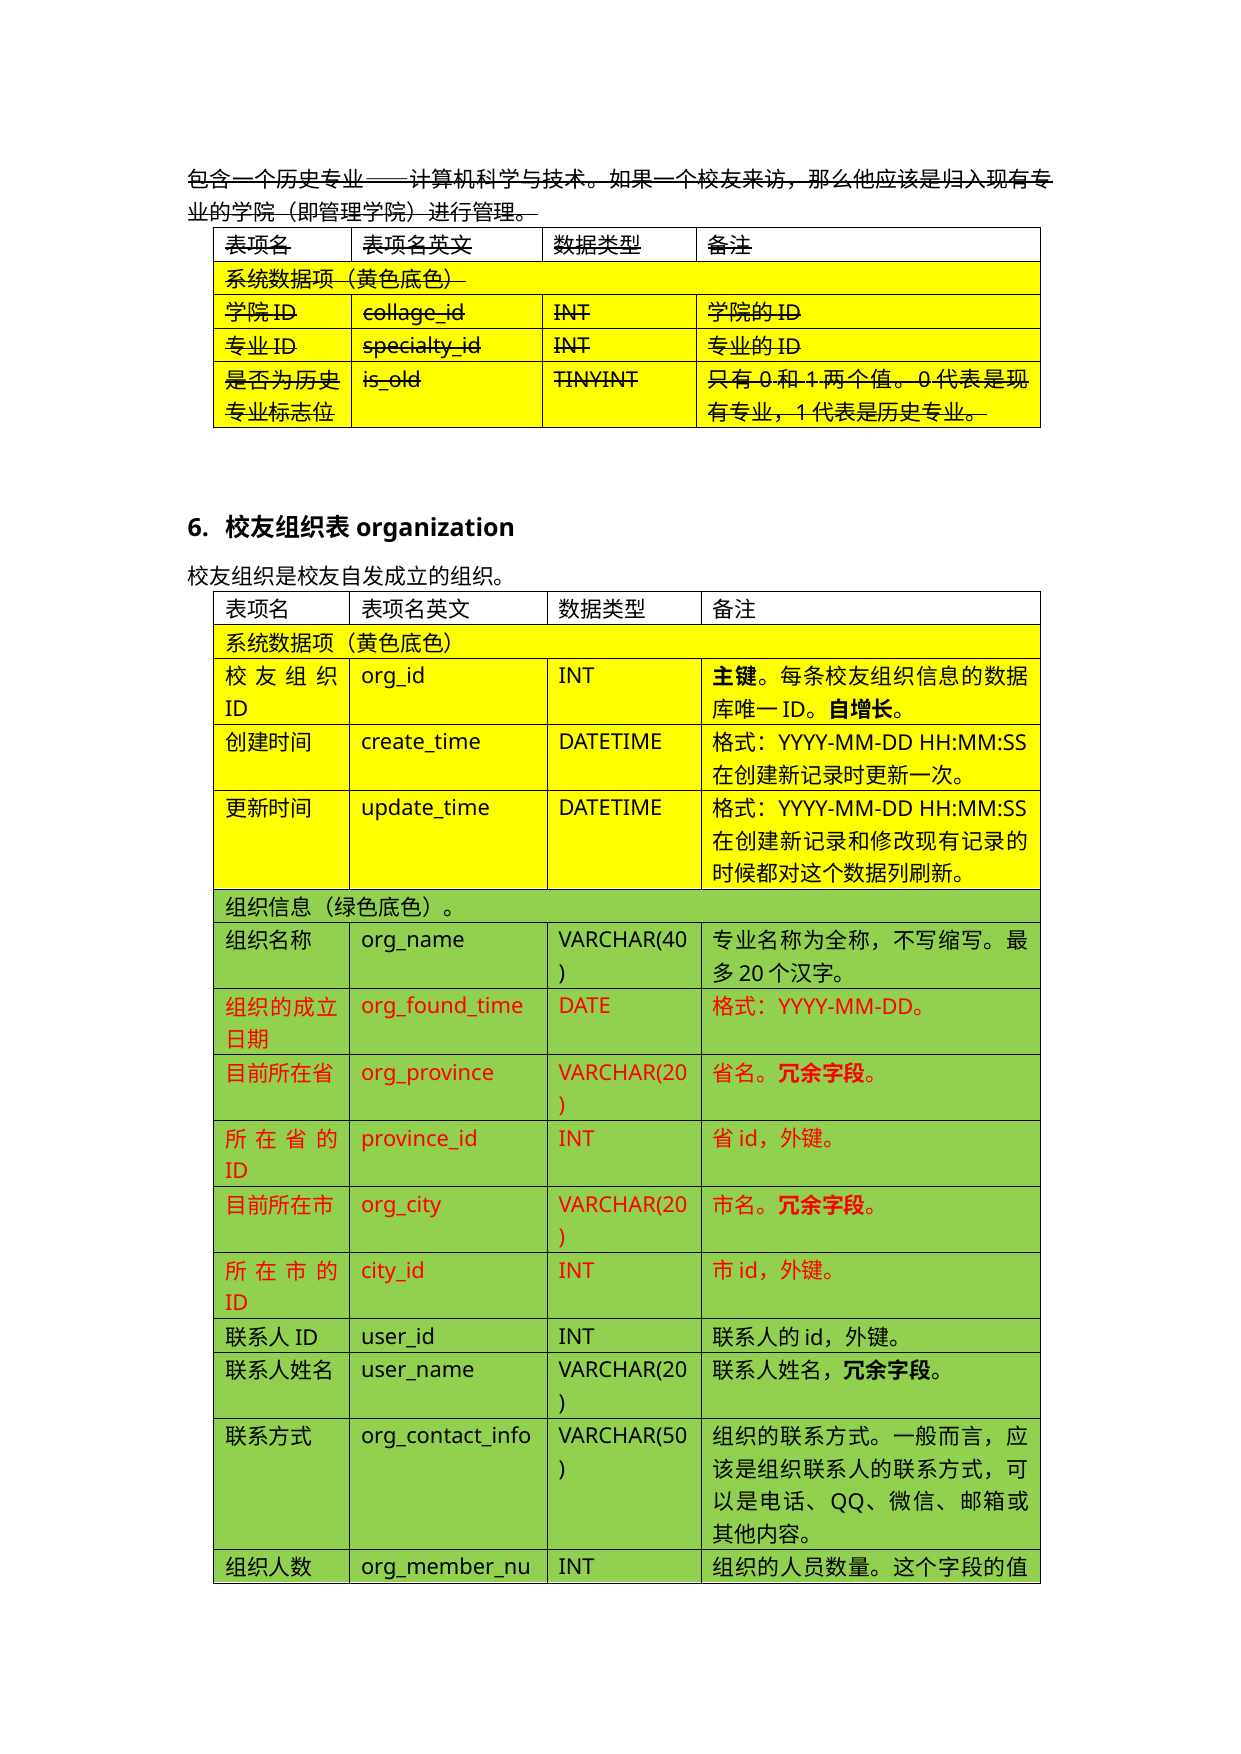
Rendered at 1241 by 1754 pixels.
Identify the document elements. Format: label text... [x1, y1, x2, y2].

table_cell province_id [350, 1121, 547, 1186]
table_cell 组织的成立日期 [214, 989, 349, 1054]
table_cell INT [548, 659, 701, 724]
table_cell 系统数据项（黄色底色） [214, 262, 1040, 294]
table_cell INT [548, 1253, 701, 1318]
table_cell 学院的ID [697, 295, 1040, 328]
table_header 备注 [697, 228, 1040, 261]
table_cell 主键。每条校友组织信息的数据库唯一ID。自增长。 [702, 659, 1040, 724]
table_cell DATETIME [548, 725, 701, 790]
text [187, 182, 1053, 227]
table_cell org_province [350, 1055, 547, 1120]
table_cell 更新时间 [214, 791, 349, 888]
table_header 表项名 [214, 228, 351, 261]
table_cell 联系人姓名 [214, 1353, 349, 1418]
table_cell DATETIME [548, 791, 701, 888]
table_cell VARCHAR(20) [548, 1353, 701, 1418]
table_cell INT [543, 295, 696, 328]
text 校友组织是校友自发成立的组织。 [187, 558, 1053, 591]
table_cell 创建时间 [214, 725, 349, 790]
table_cell 专业ID [214, 329, 351, 361]
table_header 表项名 [214, 592, 349, 624]
table_cell VARCHAR(20) [548, 1187, 701, 1252]
table_cell 学院ID [214, 295, 351, 328]
table_cell INT [543, 329, 696, 361]
table_cell DATE [548, 989, 701, 1054]
table_cell INT [548, 1550, 701, 1582]
table_cell VARCHAR(50) [548, 1419, 701, 1549]
table_cell 只有0和1两个值。0代表是现有专业，1代表是历史专业。 [697, 362, 1040, 427]
table_cell org_name [350, 923, 547, 988]
table_header 数据类型 [548, 592, 701, 624]
table_cell 系统数据项（黄色底色） [214, 625, 1040, 658]
table_header 表项名英文 [352, 228, 542, 261]
table_cell 联系人的id，外键。 [702, 1319, 1040, 1352]
table_cell 专业的ID [697, 329, 1040, 361]
table_cell 市id，外键。 [702, 1253, 1040, 1318]
table_cell org_found_time [350, 989, 547, 1054]
table_cell 目前所在市 [214, 1187, 349, 1252]
table_cell 联系人姓名，冗余字段。 [702, 1353, 1040, 1418]
table_cell is_old [352, 362, 542, 427]
table_cell city_id [350, 1253, 547, 1318]
table_cell org_member_num [350, 1550, 547, 1582]
table_cell 组织的联系方式。一般而言，应该是组织联系人的联系方式，可以是电话、QQ、微信、邮箱或其他内容。 [702, 1419, 1040, 1549]
table_cell 市名。冗余字段。 [702, 1187, 1040, 1252]
table_cell 格式：YYYY-MM-DD。 [702, 989, 1040, 1054]
table_cell org_id [350, 659, 547, 724]
table_cell VARCHAR(20) [548, 1055, 701, 1120]
table_cell VARCHAR(40) [548, 923, 701, 988]
table_cell 目前所在省 [214, 1055, 349, 1120]
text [187, 162, 1053, 181]
table_cell update_time [350, 791, 547, 888]
table_cell 专业名称为全称，不写缩写。最多20个汉字。 [702, 923, 1040, 988]
table_cell TINYINT [543, 362, 696, 427]
table_cell specialty_id [352, 329, 542, 361]
table_cell 省id，外键。 [702, 1121, 1040, 1186]
table_cell INT [548, 1319, 701, 1352]
table_cell org_contact_info [350, 1419, 547, 1549]
list 校友组织表 organization [187, 493, 1053, 558]
table_cell user_name [350, 1353, 547, 1418]
table_header 数据类型 [543, 228, 696, 261]
table_cell 联系人ID [214, 1319, 349, 1352]
table_cell 组织名称 [214, 923, 349, 988]
table_cell org_city [350, 1187, 547, 1252]
table_cell create_time [350, 725, 547, 790]
table_cell 所在市的ID [214, 1253, 349, 1318]
table_cell 组织信息（绿色底色）。 [214, 890, 1040, 922]
table_cell 省名。冗余字段。 [702, 1055, 1040, 1120]
table_header 备注 [702, 592, 1040, 624]
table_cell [702, 1550, 1040, 1582]
table_cell collage_id [352, 295, 542, 328]
table_cell 联系方式 [214, 1419, 349, 1549]
table_cell 格式：YYYY-MM-DD HH:MM:SS 在创建新记录时更新一次。 [702, 725, 1040, 790]
table_cell 校友组织ID [214, 659, 349, 724]
table_cell 组织人数 [214, 1550, 349, 1582]
table_cell 所在省的ID [214, 1121, 349, 1186]
table_cell user_id [350, 1319, 547, 1352]
table_cell 格式：YYYY-MM-DD HH:MM:SS 在创建新记录和修改现有记录的时候都对这个数据列刷新。 [702, 791, 1040, 888]
table_cell 是否为历史专业标志位 [214, 362, 351, 427]
table_cell INT [548, 1121, 701, 1186]
table_header 表项名英文 [350, 592, 547, 624]
